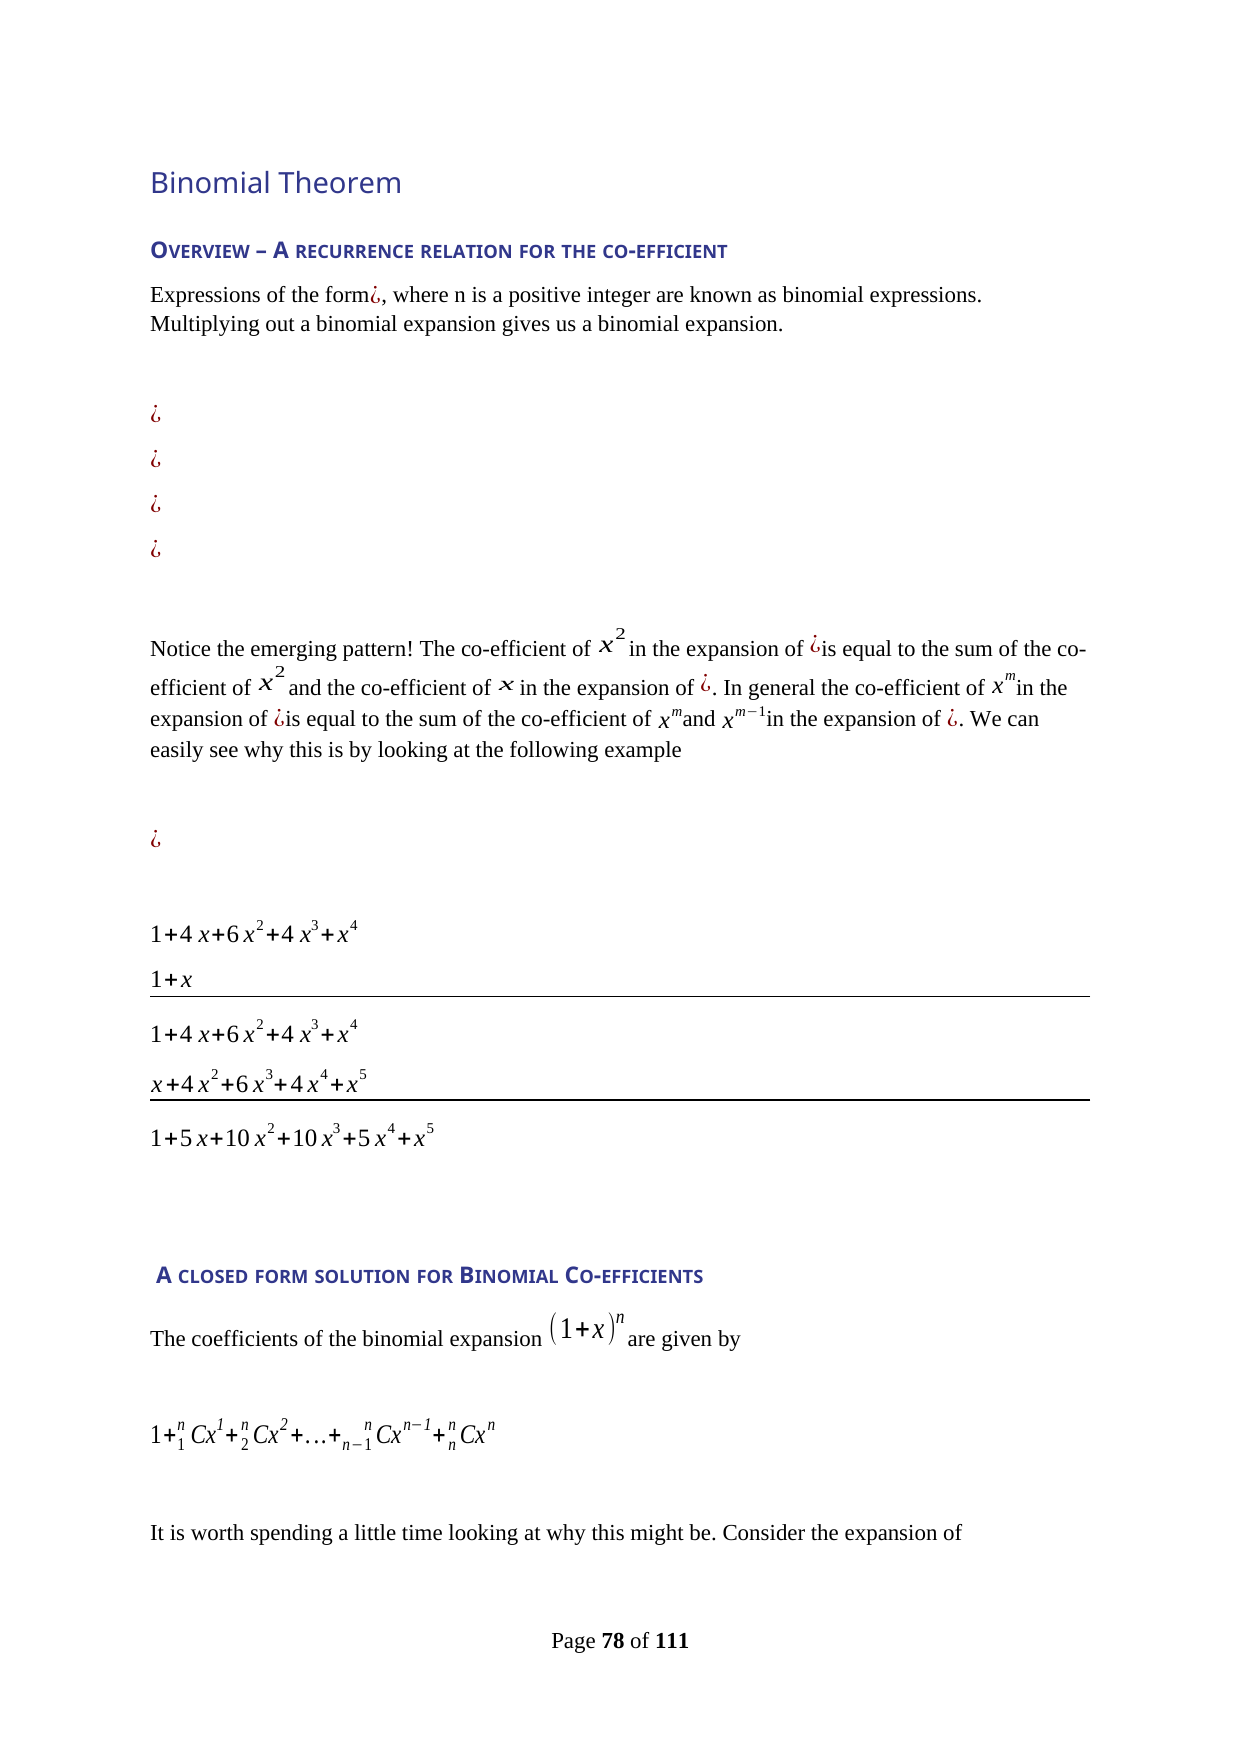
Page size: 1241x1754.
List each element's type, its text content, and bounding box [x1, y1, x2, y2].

text Notice the emerging pattern! The co-efficient of in the expansion of is equal to the sum of the co-efficient of and the co-efficient of in the expansion of . In general the co-efficient of in the expansion of is equal to the sum of the co-efficient of and in the expansion of . We can easily see why this is by looking at the following example [150, 626, 1090, 762]
subtitle A closed form solution for Binomial Co-efficients [150, 1259, 1090, 1291]
text Expressions of the form, where n is a positive integer are known as binomial expressions. Multiplying out a binomial expansion gives us a binomial expansion. [150, 281, 1090, 336]
subtitle Binomial Theorem [150, 162, 1090, 202]
text It is worth spending a little time looking at why this might be. Consider the expansion of [150, 1519, 1090, 1545]
text The coefficients of the binomial expansion are given by [150, 1306, 1090, 1351]
subtitle Overview – A recurrence relation for the co-efficient [150, 234, 1090, 266]
